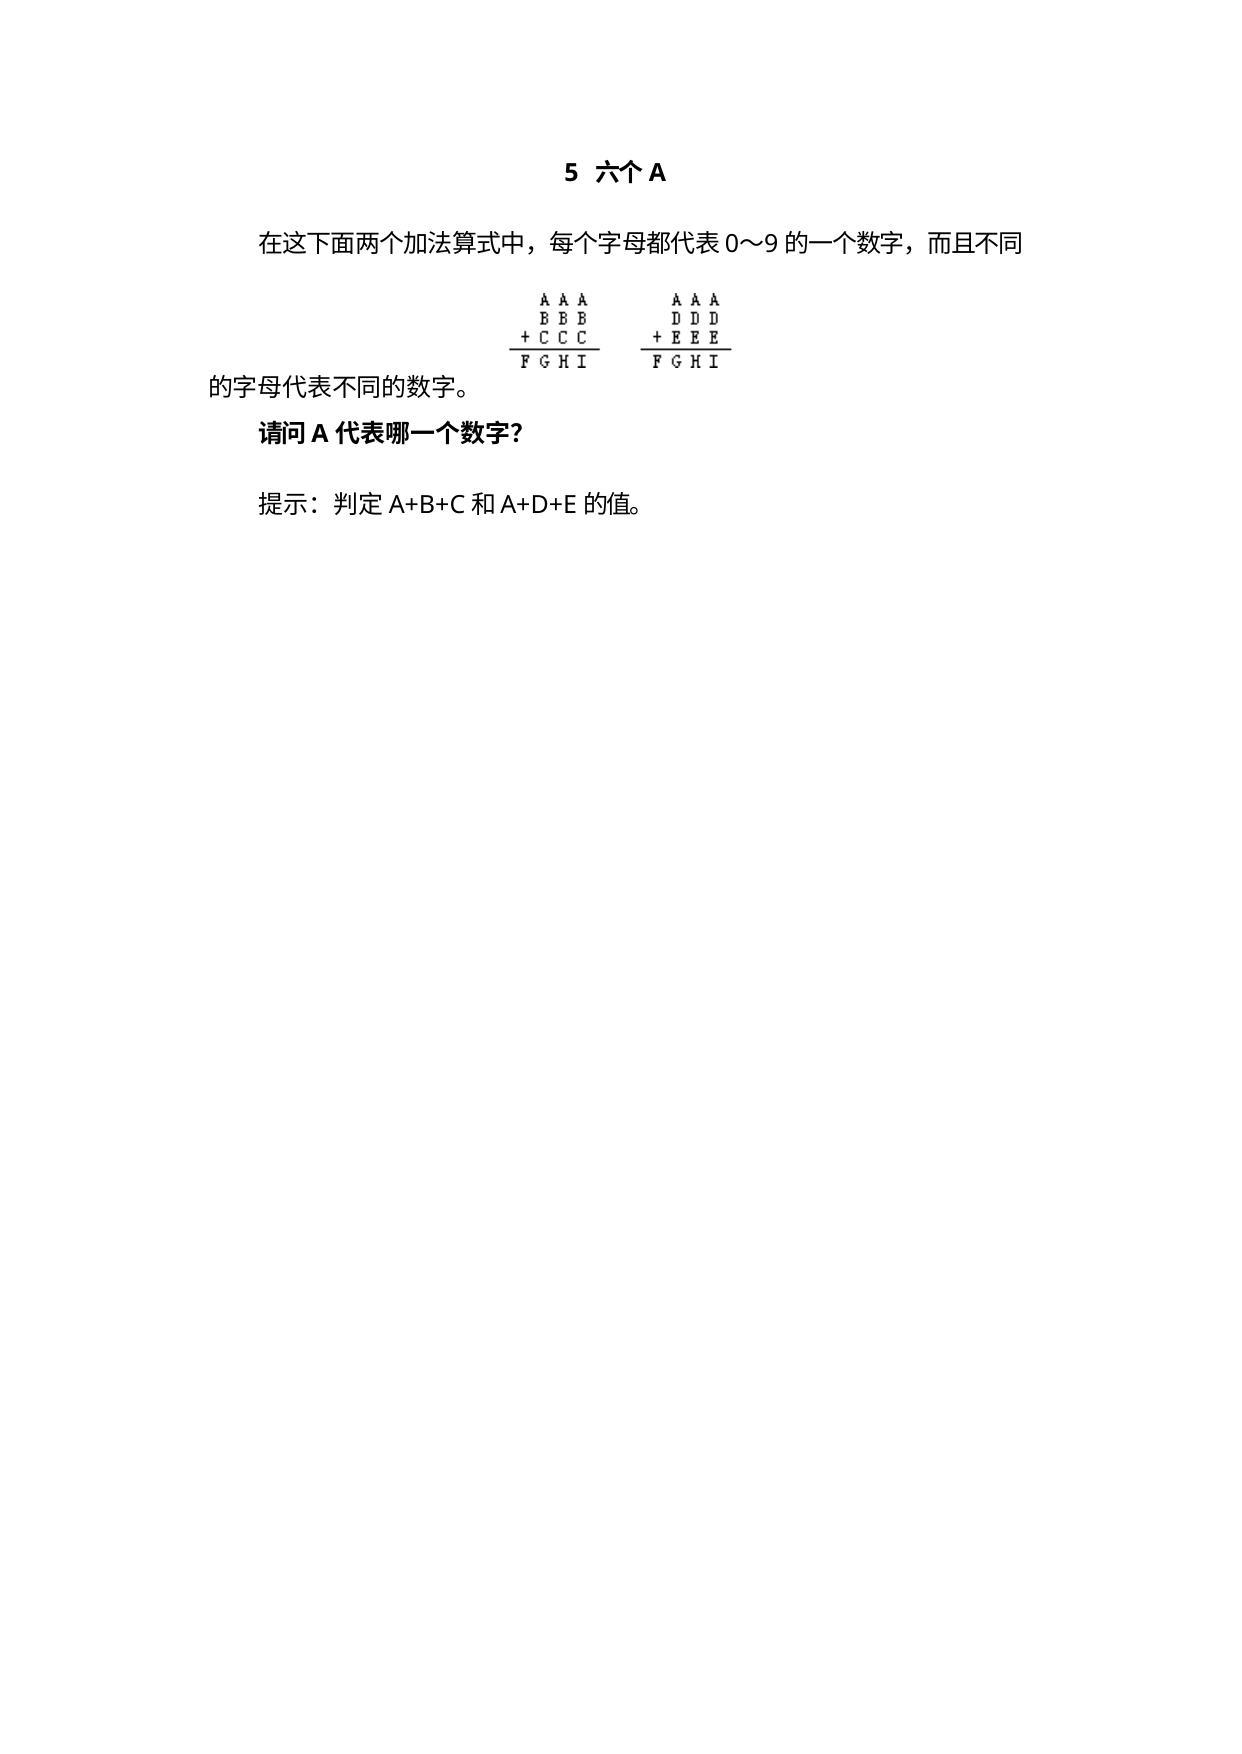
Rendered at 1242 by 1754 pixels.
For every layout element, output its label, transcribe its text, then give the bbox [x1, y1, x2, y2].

subtitle 请问 A 代表哪一个数字？ [258, 414, 1067, 450]
text 在这下面两个加法算式中，每个字母都代表 0～9 的一个数字，而且不同的字母代表不同的数字。 [208, 223, 1033, 403]
text 提示：判定 A+B+C 和 A+D+E 的值。 [258, 485, 1067, 521]
subtitle 5 六个 A [564, 152, 1067, 188]
